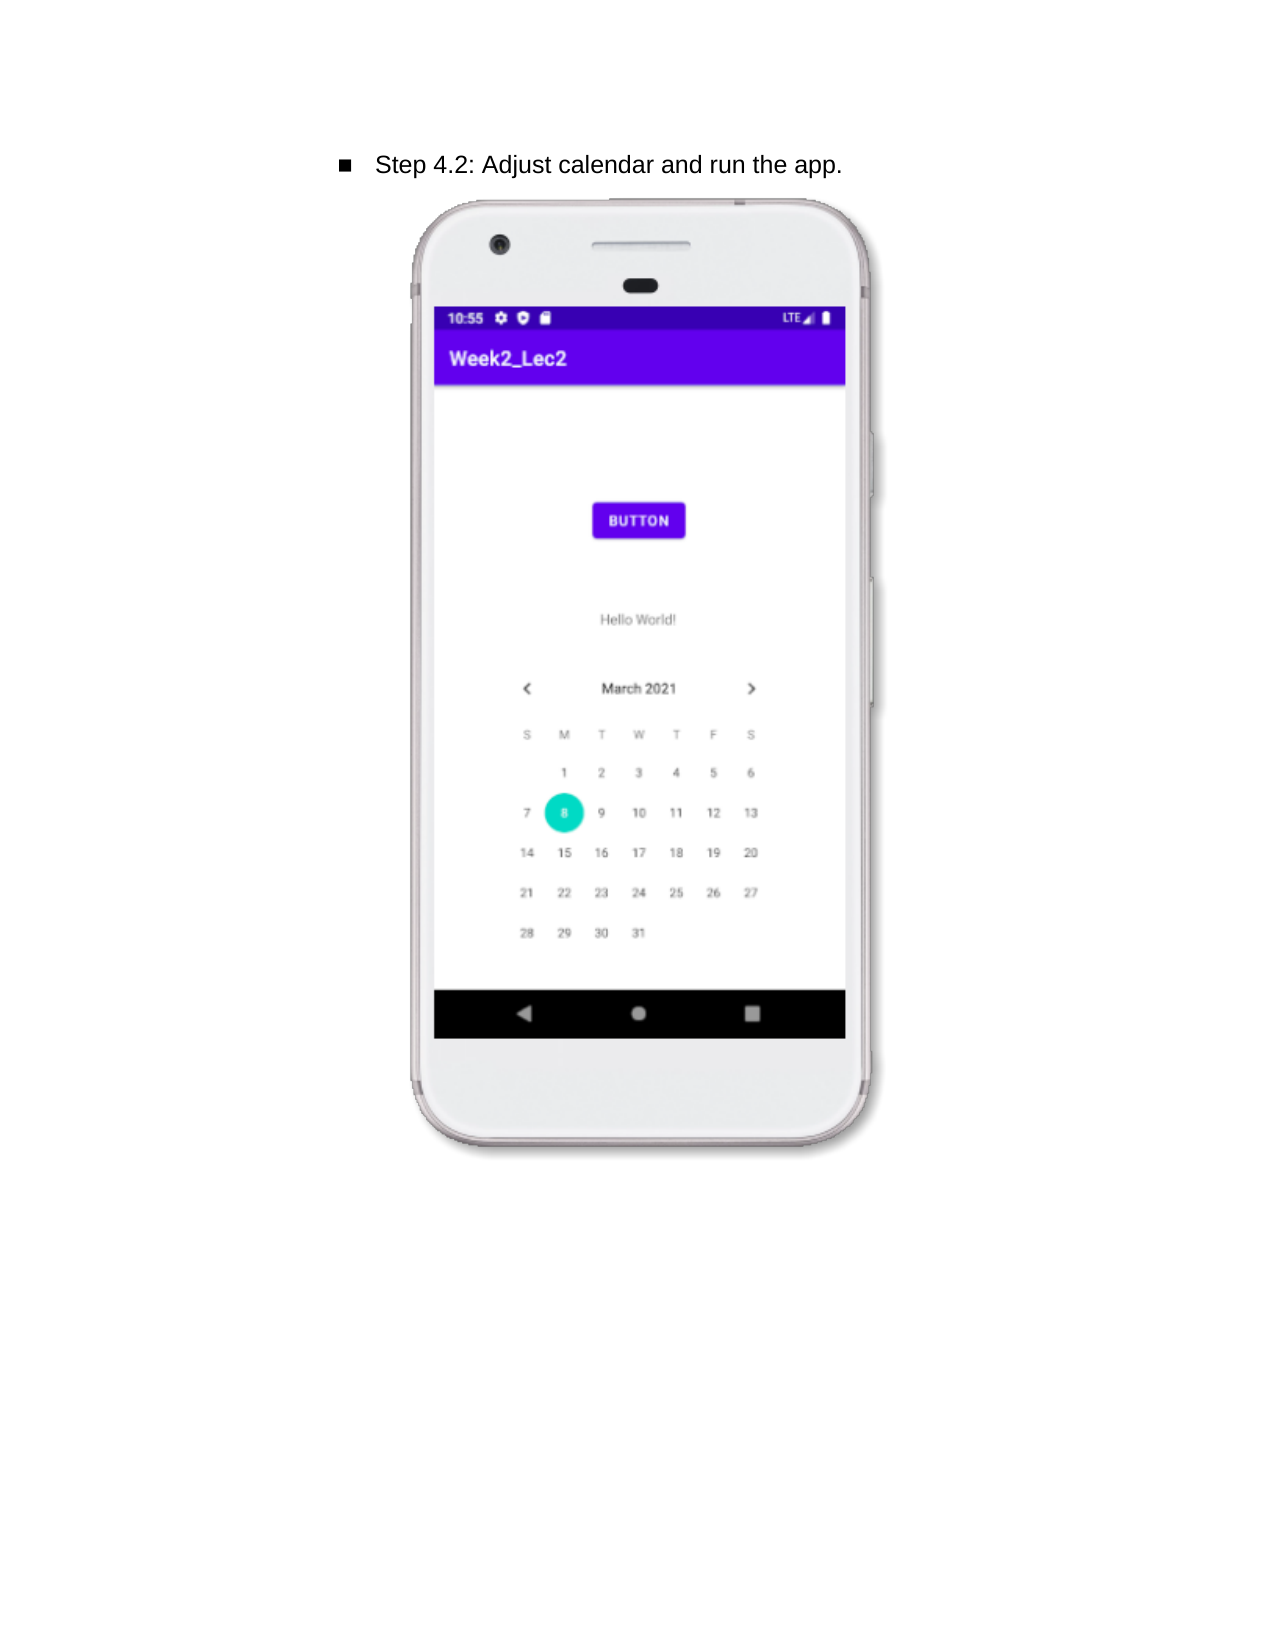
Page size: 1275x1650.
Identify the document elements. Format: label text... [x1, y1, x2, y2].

subtitle Step 4.2: Adjust calendar and run the app. [337, 150, 1125, 179]
picture [375, 191, 916, 1175]
